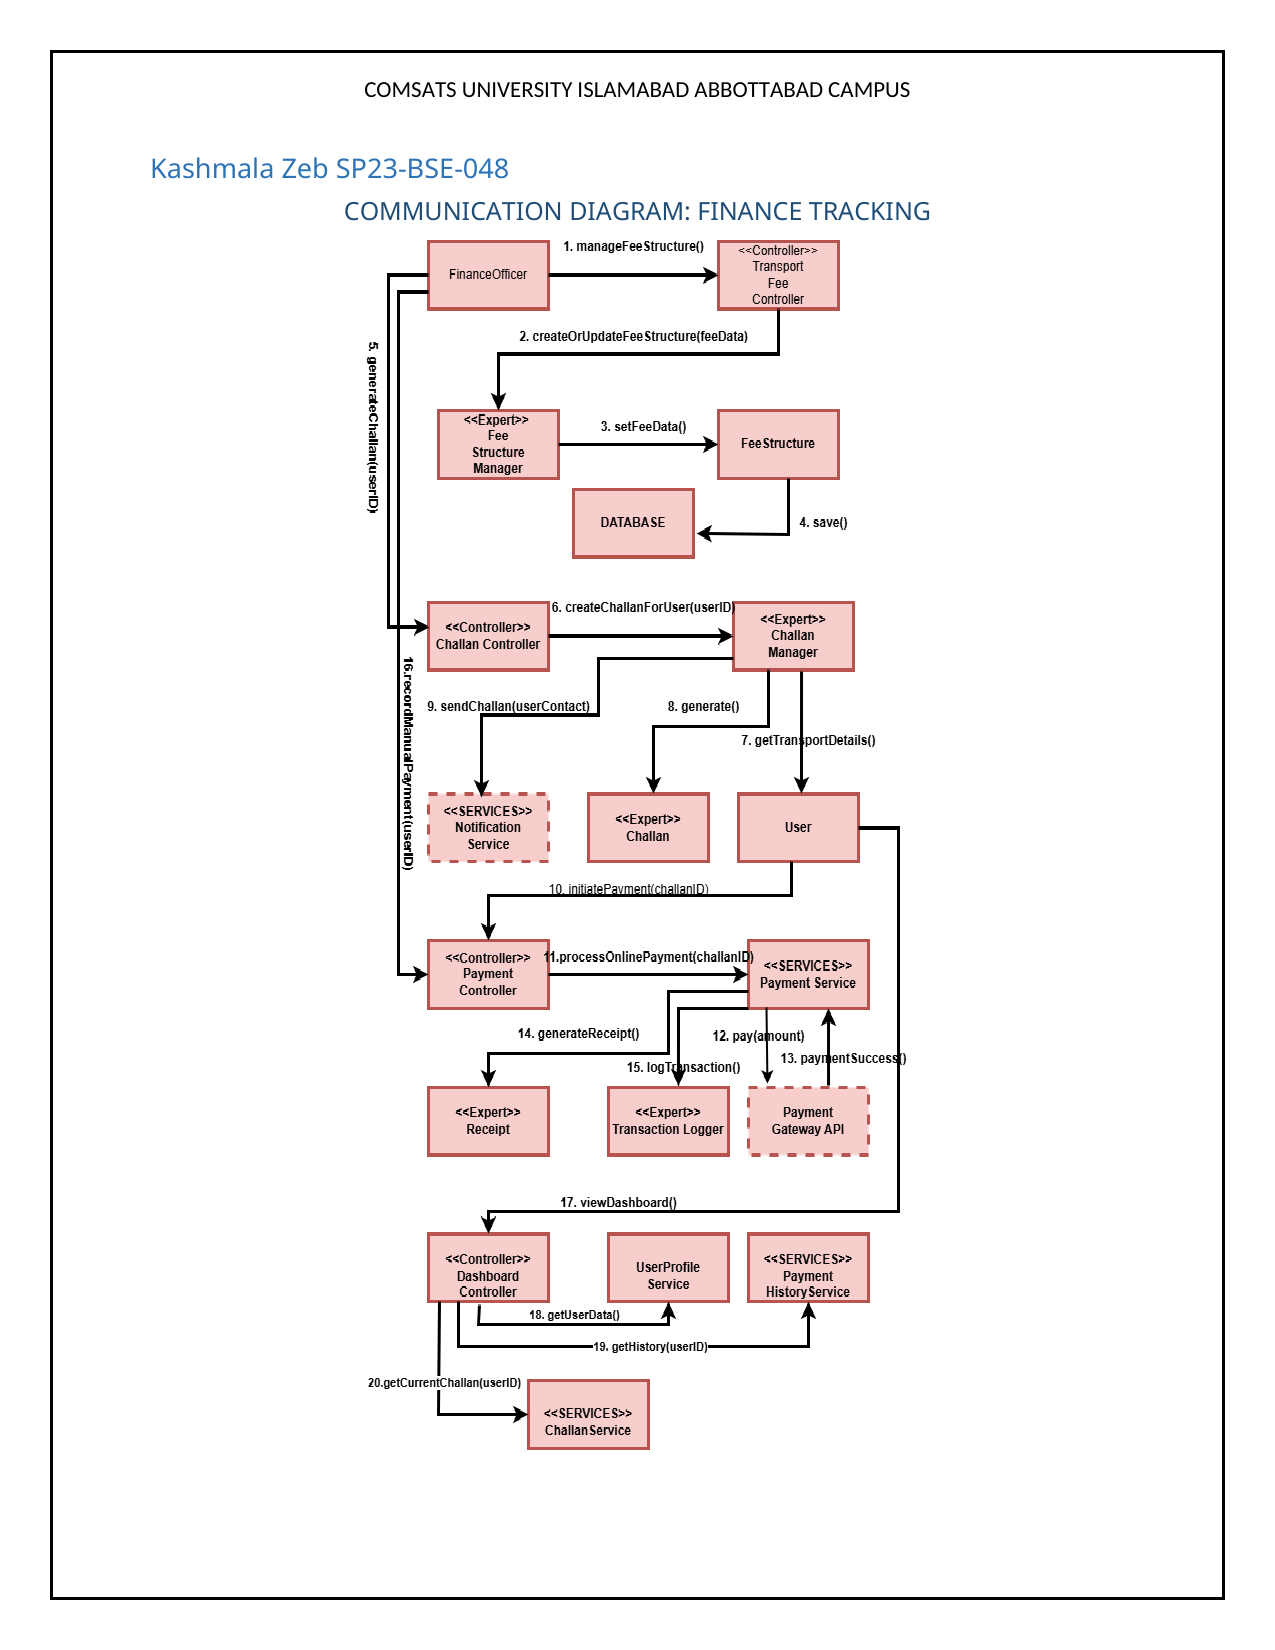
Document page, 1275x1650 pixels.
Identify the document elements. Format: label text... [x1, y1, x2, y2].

subtitle COMMUNICATION DIAGRAM: FINANCE TRACKING [150, 194, 1125, 228]
subtitle Kashmala Zeb SP23-BSE-048 [150, 150, 1125, 187]
picture [358, 230, 917, 1455]
